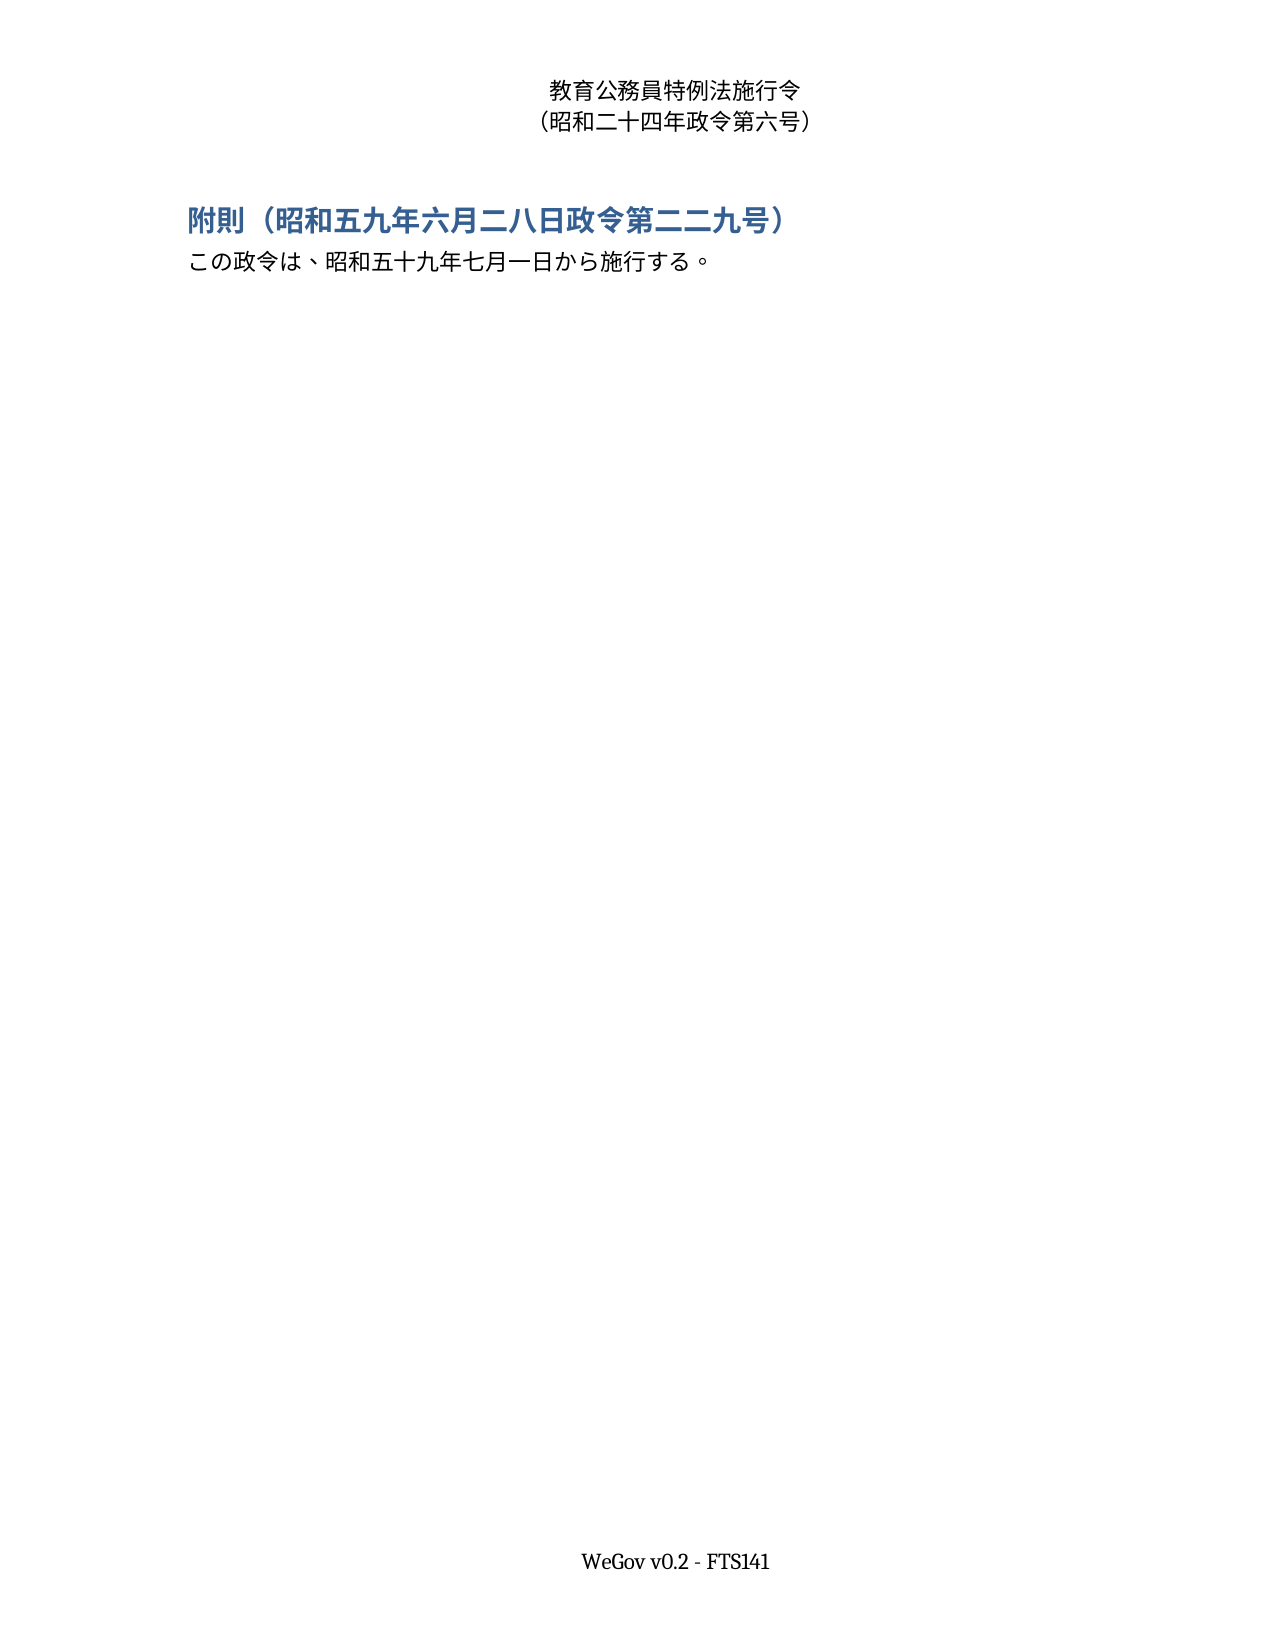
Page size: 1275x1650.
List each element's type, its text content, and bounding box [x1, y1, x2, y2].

subtitle 附則（昭和五九年六月二八日政令第二二九号） [187, 200, 1087, 240]
text この政令は、昭和五十九年七月一日から施行する。 [187, 246, 1087, 277]
